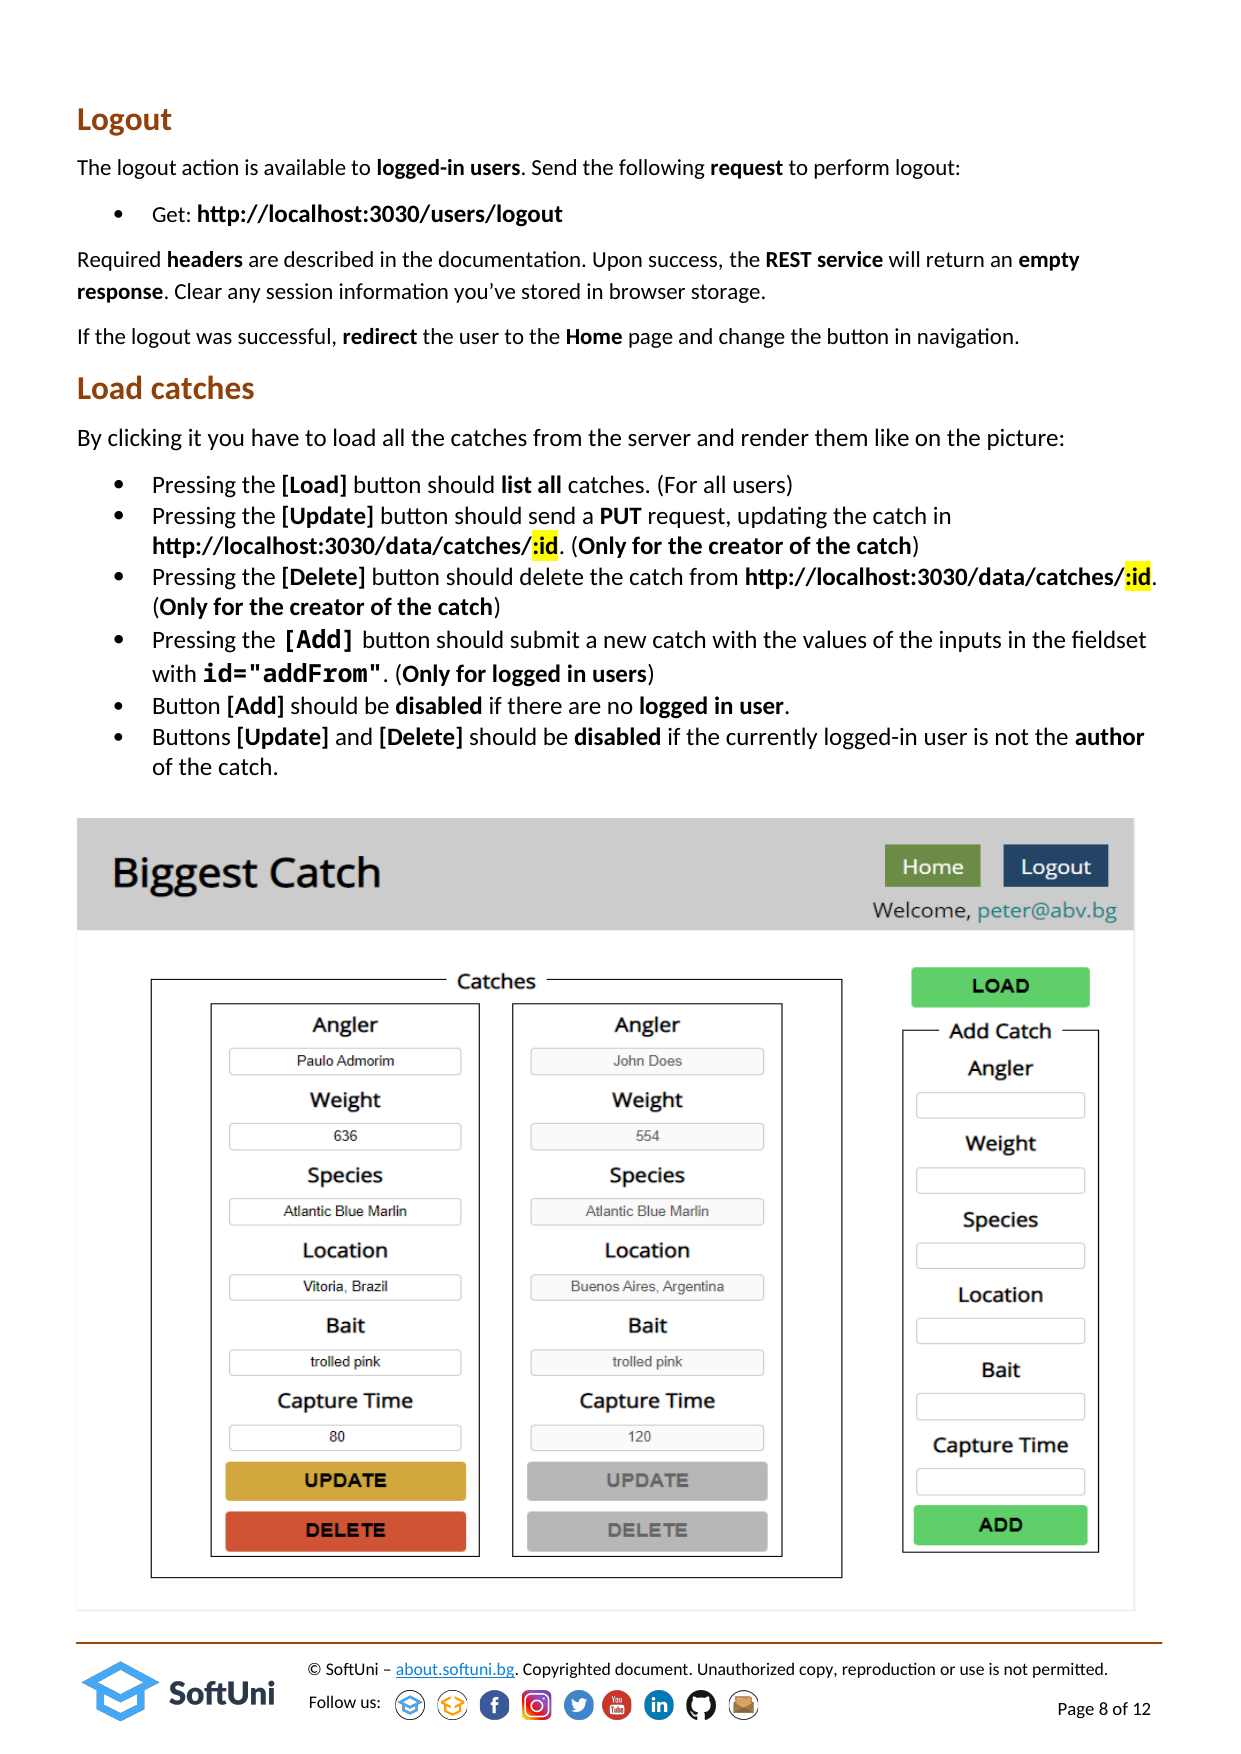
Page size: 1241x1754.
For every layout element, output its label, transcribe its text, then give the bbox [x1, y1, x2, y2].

subtitle Load catches [77, 367, 1163, 407]
picture [658, 1702, 667, 1712]
picture [665, 1690, 674, 1699]
list Pressing the [Load] button should list all catches. (For all users) [114, 469, 1163, 500]
text By clicking it you have to load all the catches from the server and render them like on the picture: [77, 422, 1163, 452]
list Pressing the [Add] button should submit a new catch with the values of the inputs in the fieldset with id="addFrom". (Only for logged in users) [114, 622, 1163, 690]
picture [665, 1711, 674, 1720]
text If the logout was successful, redirect the user to the Home page and change the button in navigation. [77, 322, 1163, 350]
subtitle Logout [77, 98, 1163, 139]
picture [644, 1690, 653, 1699]
picture [602, 1690, 632, 1720]
list Buttons [Update] and [Delete] should be disabled if the currently logged-in user is not the author of the catch. [114, 721, 1163, 782]
picture [479, 1690, 510, 1720]
list Pressing the [Delete] button should delete the catch from http://localhost:3030/data/catches/:id. (Only for the creator of the catch) [114, 561, 1163, 622]
text Required headers are described in the documentation. Upon success, the REST service will return an empty response. Clear any session information you’ve stored in browser storage. [77, 245, 1163, 305]
picture [686, 1690, 716, 1720]
text The logout action is available to logged-in users. Send the following request to perform logout: [77, 153, 1163, 181]
picture [644, 1711, 653, 1720]
picture [395, 1690, 425, 1720]
picture [564, 1690, 594, 1720]
picture [728, 1690, 759, 1720]
picture [522, 1690, 552, 1720]
picture [437, 1690, 468, 1720]
list Pressing the [Update] button should send a PUT request, updating the catch in http://localhost:3030/data/catches/:id. (Only for the creator of the catch) [114, 500, 1163, 561]
picture [76, 818, 1136, 1611]
list Get: http://localhost:3030/users/logout [114, 198, 1163, 228]
picture [75, 1655, 281, 1727]
list Button [Add] should be disabled if there are no logged in user. [114, 690, 1163, 721]
